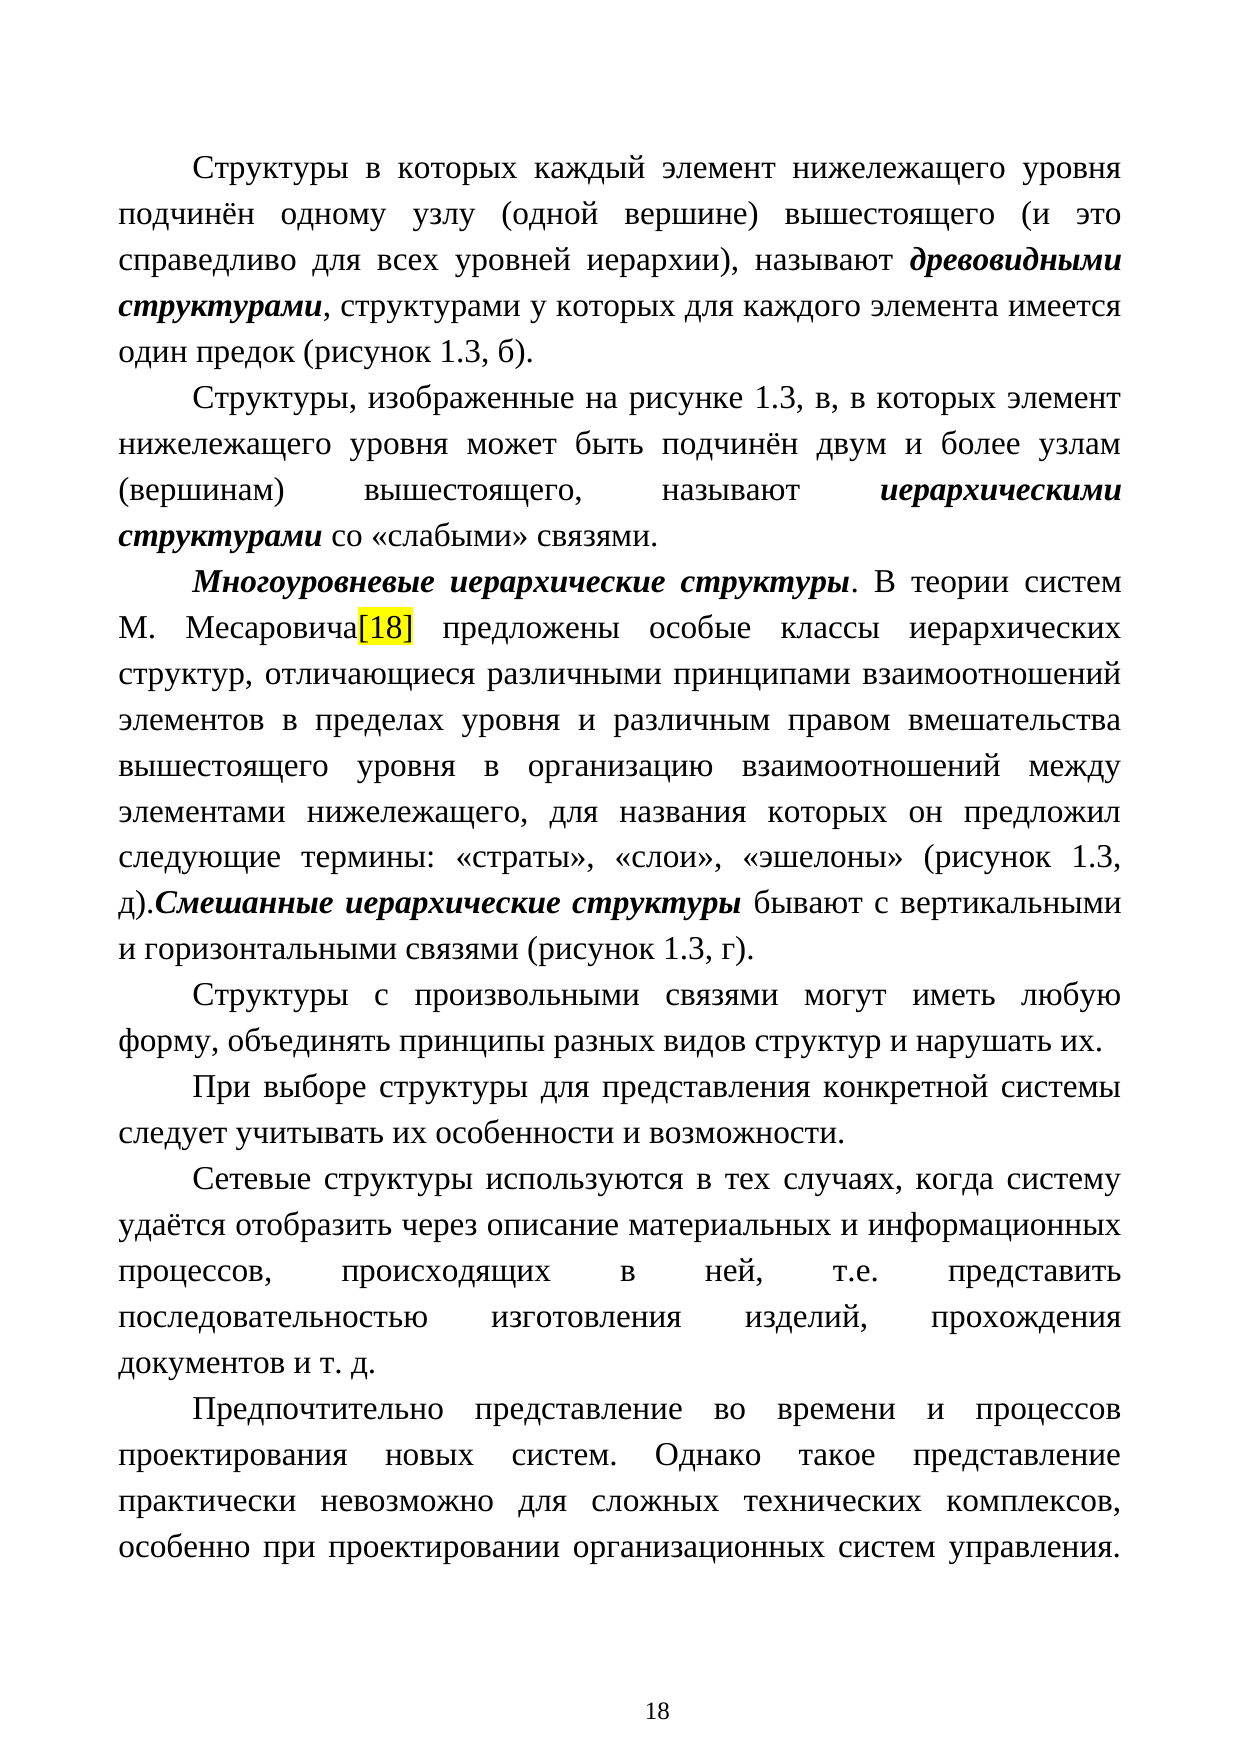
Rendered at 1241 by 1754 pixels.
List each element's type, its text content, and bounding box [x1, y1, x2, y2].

text Многоуровневые иерархические структуры. В теории систем М. Месаровича[18] предложены особые классы иерархических структур, отличающиеся различными принципами взаимоотношений элементов в пределах уровня и различным правом вмешательства вышестоящего уровня в организацию взаимоотношений между элементами нижележащего, для названия которых он предложил следующие термины: «страты», «слои», «эшелоны» (рисунок 1.3, д).Смешанные иерархические структуры бывают с вертикальными и горизонтальными связями (рисунок 1.3, г). [118, 561, 1122, 967]
text Сетевые структуры используются в тех случаях, когда систему удаётся отобразить через описание материальных и информационных процессов, происходящих в ней, т.е. представить последовательностью изготовления изделий, прохождения документов и т. д. [118, 1158, 1122, 1380]
text Структуры, изображенные на рисунке 1.3, в, в которых элемент нижележащего уровня может быть подчинён двум и более узлам (вершинам) вышестоящего, называют иерархическими структурами со «слабыми» связями. [118, 377, 1122, 553]
text Структуры в которых каждый элемент нижележащего уровня подчинён одному узлу (одной вершине) вышестоящего (и это справедливо для всех уровней иерархии), называют древовидными структурами, структурами у которых для каждого элемента имеется один предок (рисунок 1.3, б). [118, 148, 1122, 370]
text Структуры с произвольными связями могут иметь любую форму, объединять принципы разных видов структур и нарушать их. [118, 974, 1122, 1059]
text При выборе структуры для представления конкретной системы следует учитывать их особенности и возможности. [118, 1066, 1122, 1151]
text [118, 1388, 1122, 1564]
